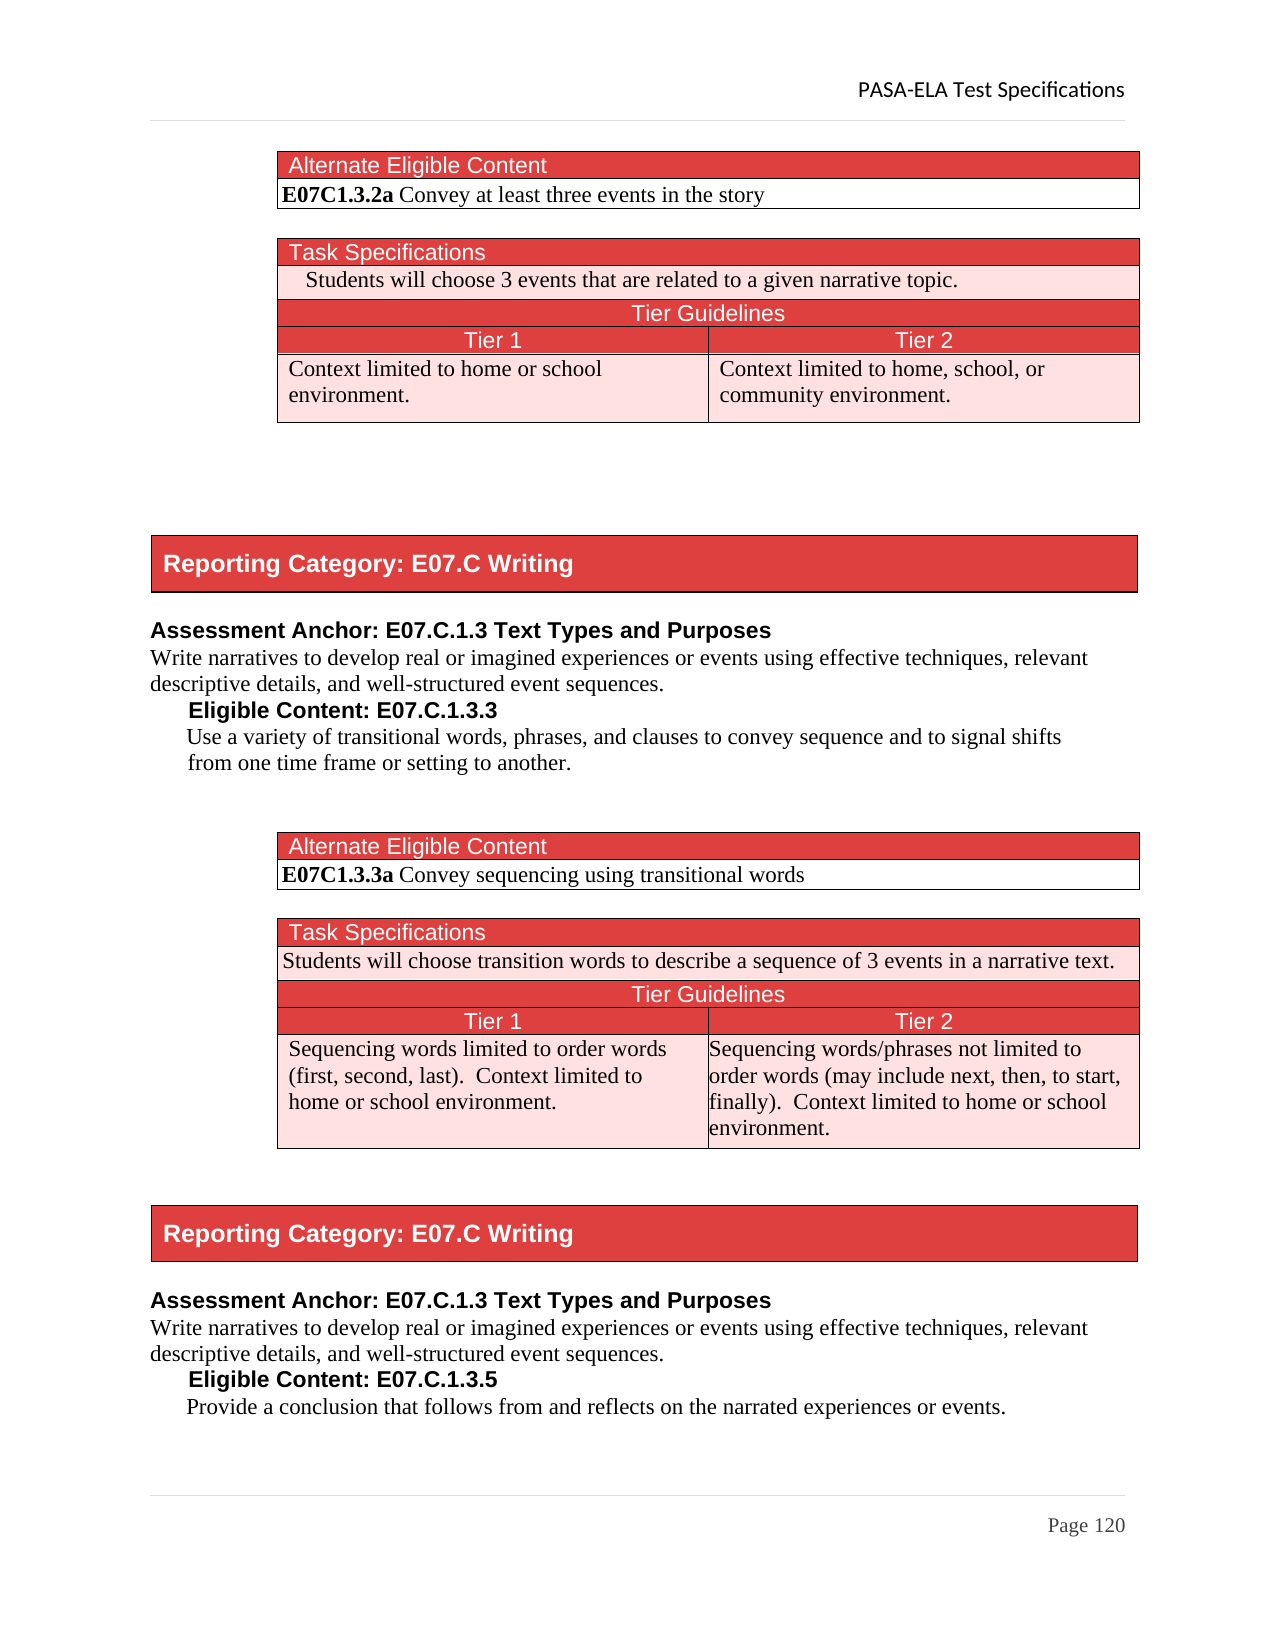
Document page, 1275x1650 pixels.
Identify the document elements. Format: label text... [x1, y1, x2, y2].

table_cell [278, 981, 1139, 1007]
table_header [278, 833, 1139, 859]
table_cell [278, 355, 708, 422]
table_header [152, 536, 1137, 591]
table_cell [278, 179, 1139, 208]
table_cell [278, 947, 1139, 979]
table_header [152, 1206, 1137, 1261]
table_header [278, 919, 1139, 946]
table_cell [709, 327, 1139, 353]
text Provide a conclusion that follows from and reflects on the narrated experiences or events. [186, 1393, 1098, 1419]
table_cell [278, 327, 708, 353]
text Assessment Anchor: E07.C.1.3 Text Types and Purposes [150, 617, 1125, 644]
text Assessment Anchor: E07.C.1.3 Text Types and Purposes [150, 1287, 1125, 1314]
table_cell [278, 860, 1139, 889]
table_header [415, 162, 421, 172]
text Eligible Content: E07.C.1.3.3 [150, 697, 1125, 723]
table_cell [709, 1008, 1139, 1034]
text Write narratives to develop real or imagined experiences or events using effective techniques, relevant descriptive details, and well-structured event sequences. [150, 1314, 1125, 1366]
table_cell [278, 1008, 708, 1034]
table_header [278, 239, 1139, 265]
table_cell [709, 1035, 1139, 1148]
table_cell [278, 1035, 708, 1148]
text Write narratives to develop real or imagined experiences or events using effective techniques, relevant descriptive details, and well-structured event sequences. [150, 644, 1125, 697]
text Use a variety of transitional words, phrases, and clauses to convey sequence and to signal shifts from one time frame or setting to another. [186, 723, 1098, 776]
text Eligible Content: E07.C.1.3.5 [150, 1366, 1125, 1393]
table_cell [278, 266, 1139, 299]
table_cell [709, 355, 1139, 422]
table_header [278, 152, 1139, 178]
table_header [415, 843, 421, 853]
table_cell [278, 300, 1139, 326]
